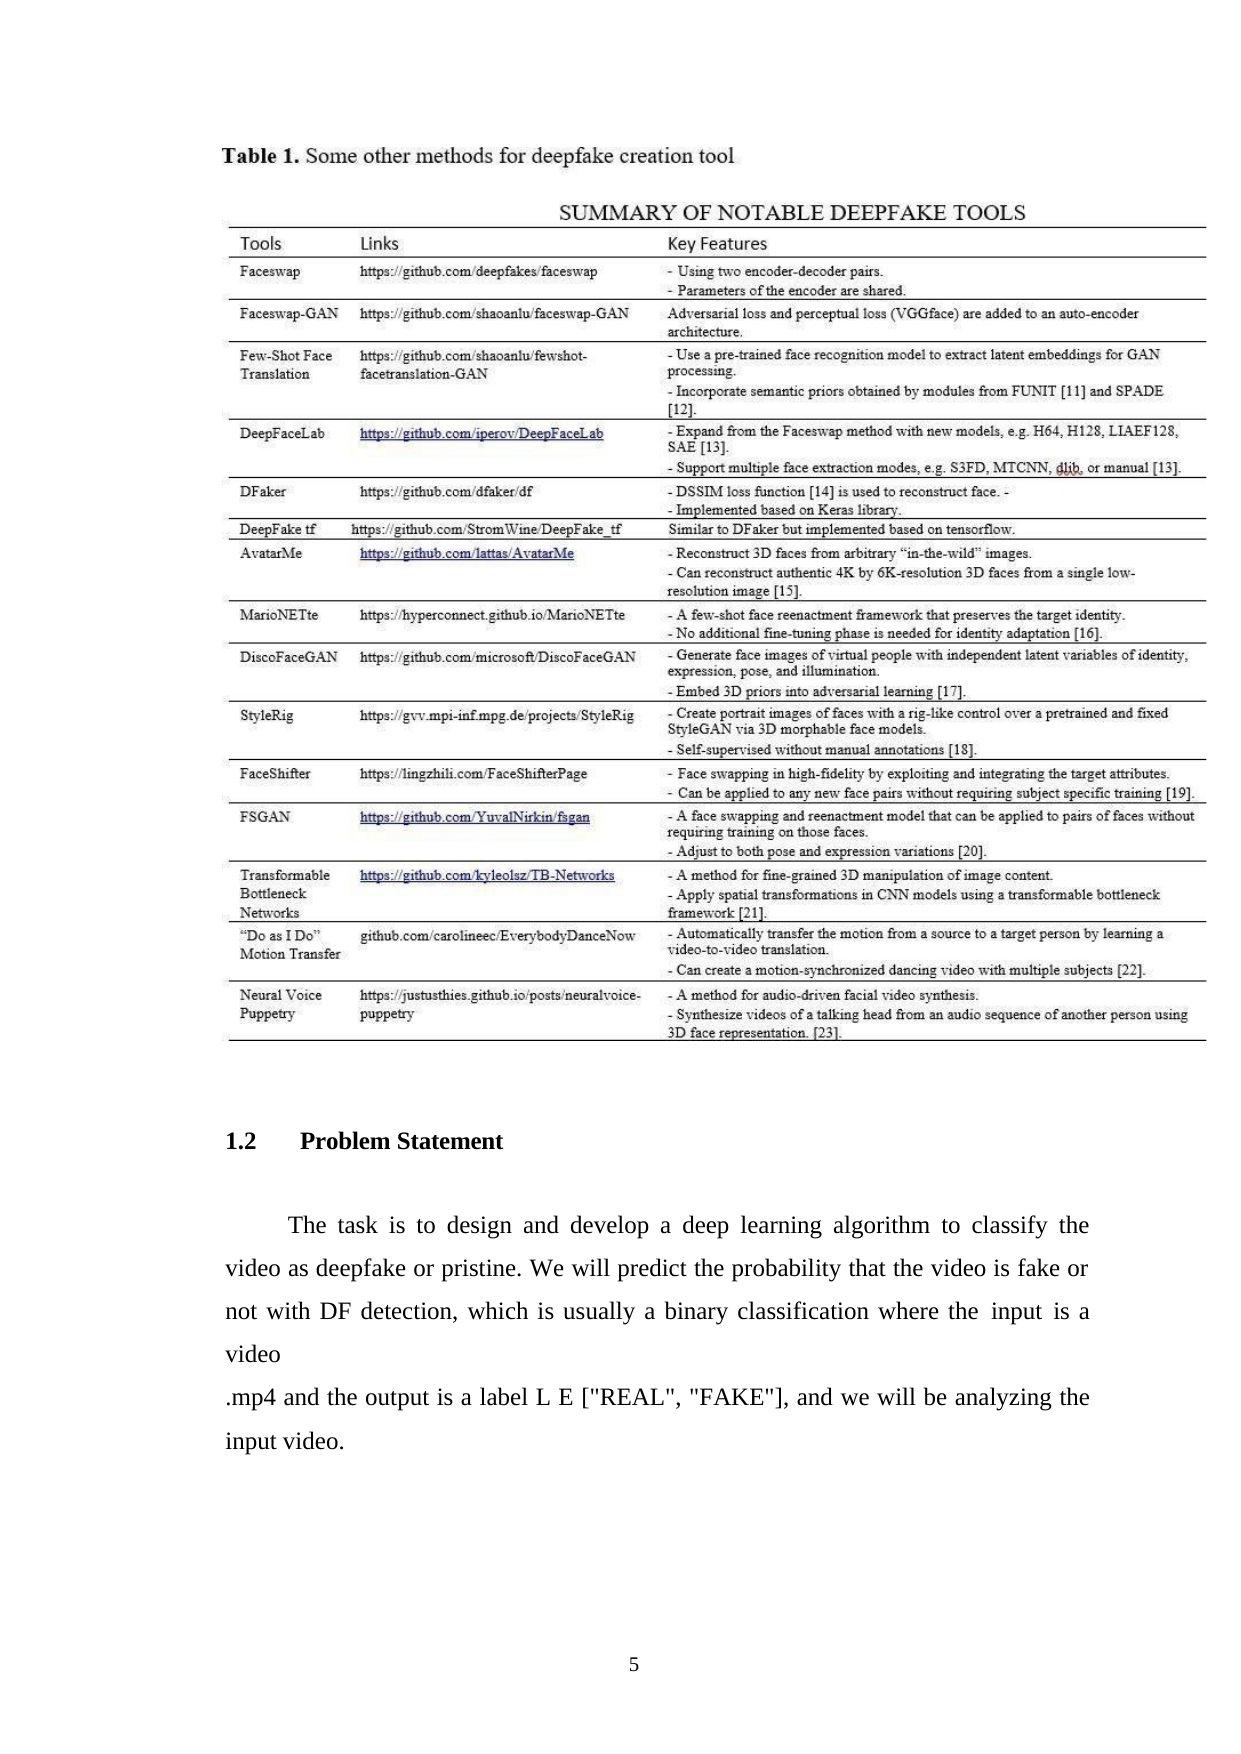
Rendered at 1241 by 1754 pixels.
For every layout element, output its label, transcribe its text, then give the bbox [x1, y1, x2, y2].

text .mp4 and the output is a label L E ["REAL", "FAKE"], and we will be analyzing the input video. [225, 1382, 1091, 1454]
text The task is to design and develop a deep learning algorithm to classify the video as deepfake or pristine. We will predict the probability that the video is fake or not with DF detection, which is usually a binary classification where the input is a video [225, 1210, 1090, 1368]
picture [221, 147, 1207, 1041]
subtitle Problem Statement [225, 1126, 1240, 1155]
